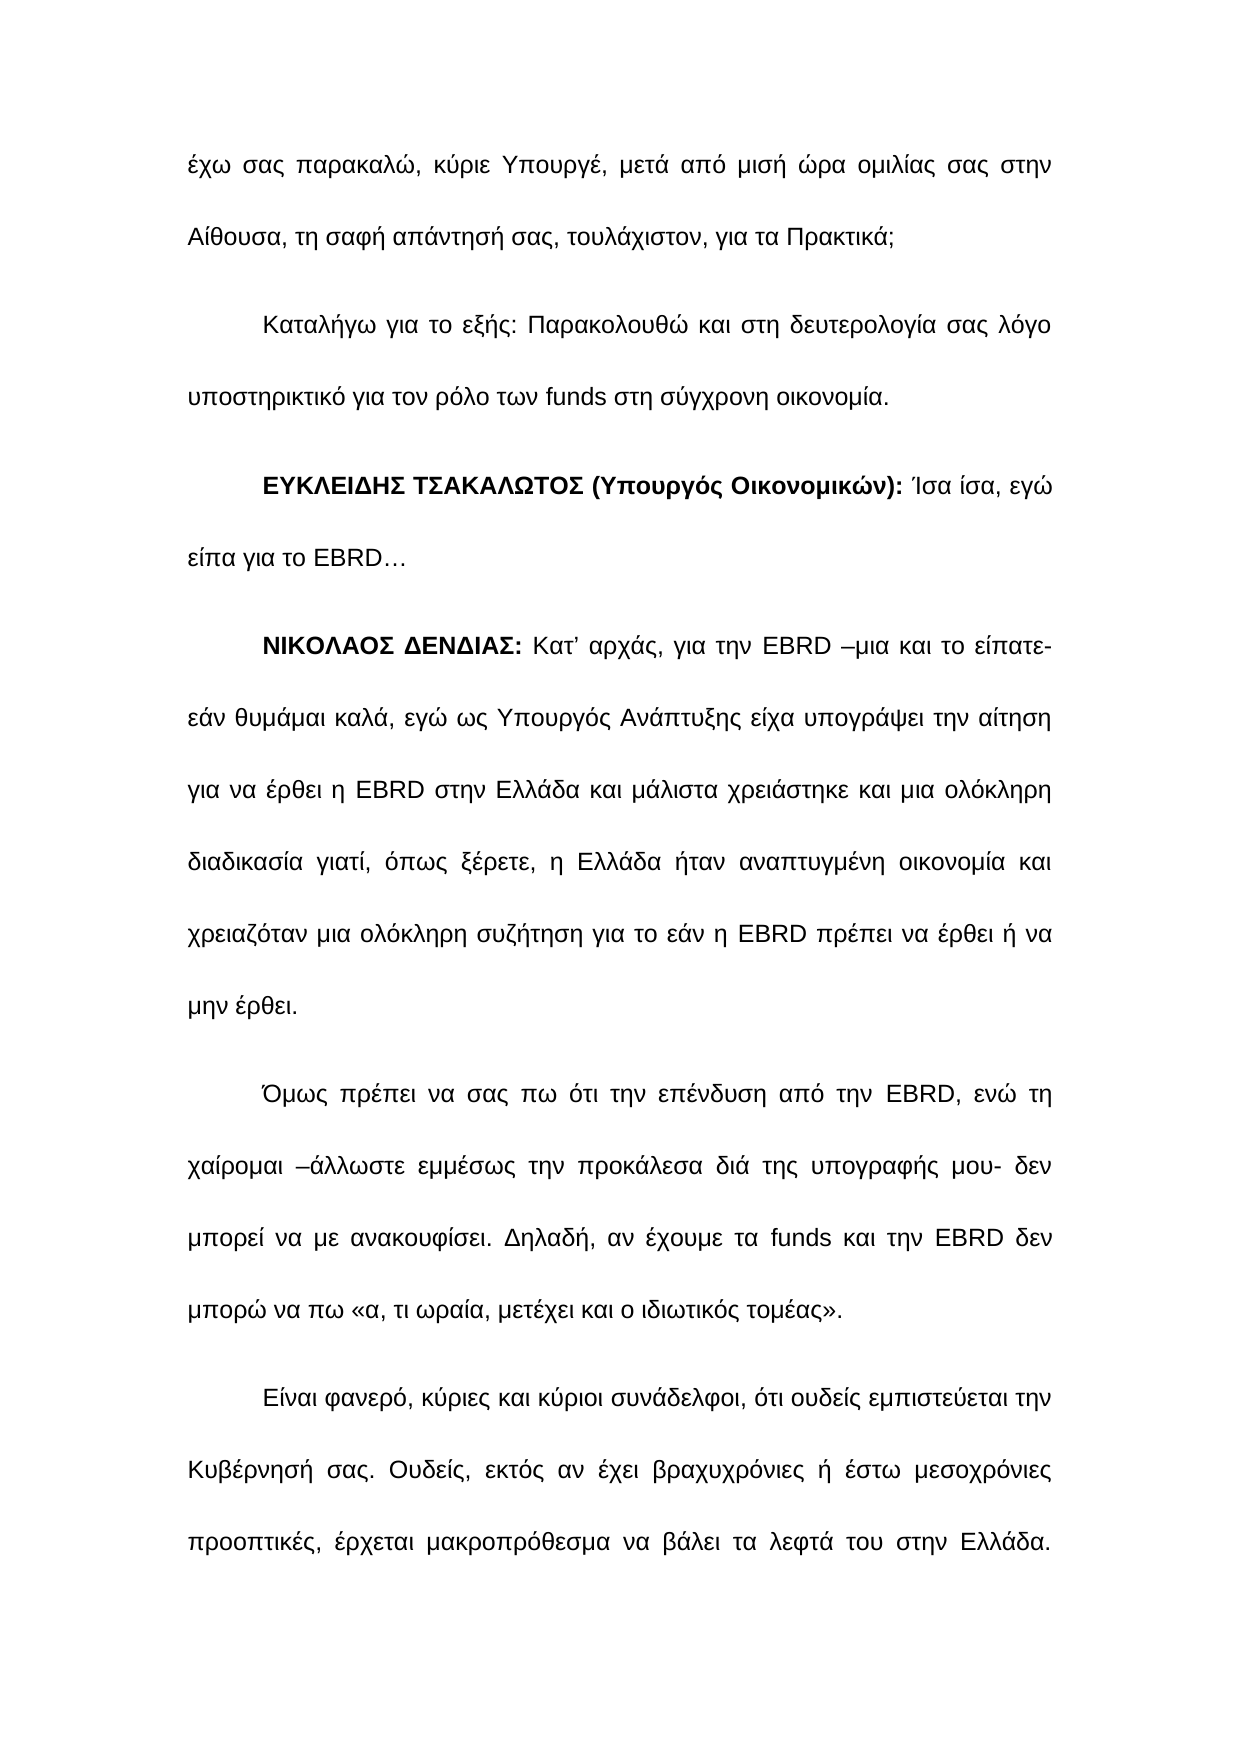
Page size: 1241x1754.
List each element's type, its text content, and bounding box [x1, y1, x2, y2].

text Καταλήγω για το εξής: Παρακολουθώ και στη δευτερολογία σας λόγο υποστηρικτικό για τον ρόλο των funds στη σύγχρονη οικονομία. [187, 310, 1053, 411]
text ΕΥΚΛΕΙΔΗΣ ΤΣΑΚΑΛΩΤΟΣ (Υπουργός Οικονομικών): Ίσα ίσα, εγώ είπα για το EBRD… [187, 471, 1053, 571]
text Όμως πρέπει να σας πω ότι την επένδυση από την EBRD, ενώ τη χαίρομαι –άλλωστε εμμέσως την προκάλεσα διά της υπογραφής μου- δεν μπορεί να με ανακουφίσει. Δηλαδή, αν έχουμε τα funds και την EBRD δεν μπορώ να πω «α, τι ωραία, μετέχει και ο ιδιωτικός τομέας». [187, 1079, 1053, 1323]
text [187, 150, 1053, 251]
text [187, 1383, 1053, 1556]
text ΝΙΚΟΛΑΟΣ ΔΕΝΔΙΑΣ: Κατ’ αρχάς, για την EBRD –μια και το είπατε- εάν θυμάμαι καλά, εγώ ως Υπουργός Ανάπτυξης είχα υπογράψει την αίτηση για να έρθει η EBRD στην Ελλάδα και μάλιστα χρειάστηκε και μια ολόκληρη διαδικασία γιατί, όπως ξέρετε, η Ελλάδα ήταν αναπτυγμένη οικονομία και χρειαζόταν μια ολόκληρη συζήτηση για το εάν η EBRD πρέπει να έρθει ή να μην έρθει. [187, 631, 1053, 1019]
